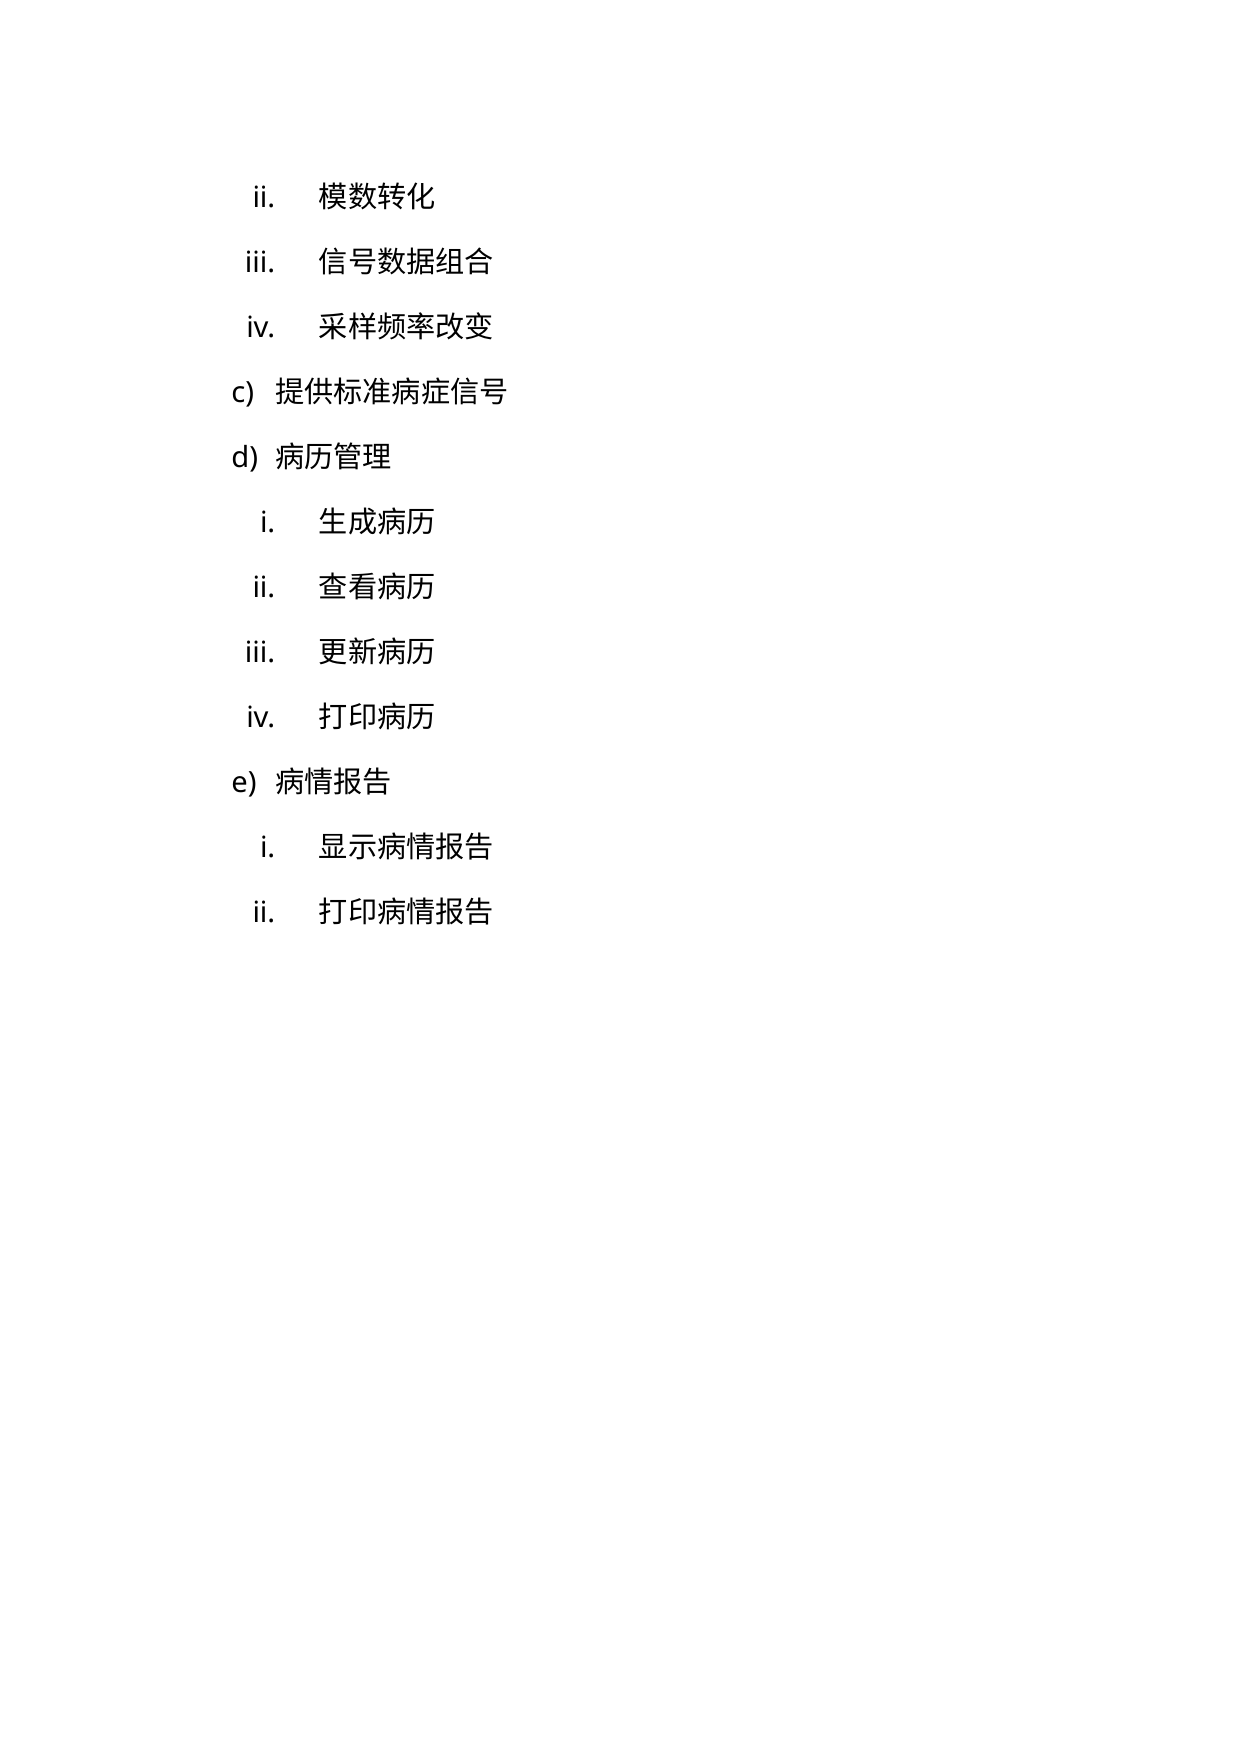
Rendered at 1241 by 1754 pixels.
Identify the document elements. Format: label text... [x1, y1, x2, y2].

list 查看病历 [275, 552, 1053, 617]
list 打印病历 [275, 682, 1053, 747]
list 模数转化 [275, 162, 1053, 227]
list 提供标准病症信号 [231, 357, 1053, 422]
list 生成病历 [275, 487, 1053, 552]
list 显示病情报告 [275, 812, 1053, 877]
list 信号数据组合 [275, 227, 1053, 292]
list 更新病历 [275, 617, 1053, 682]
list 病历管理 [231, 422, 1053, 487]
list 采样频率改变 [275, 292, 1053, 357]
list 打印病情报告 [275, 877, 1053, 942]
list 病情报告 [231, 747, 1053, 812]
